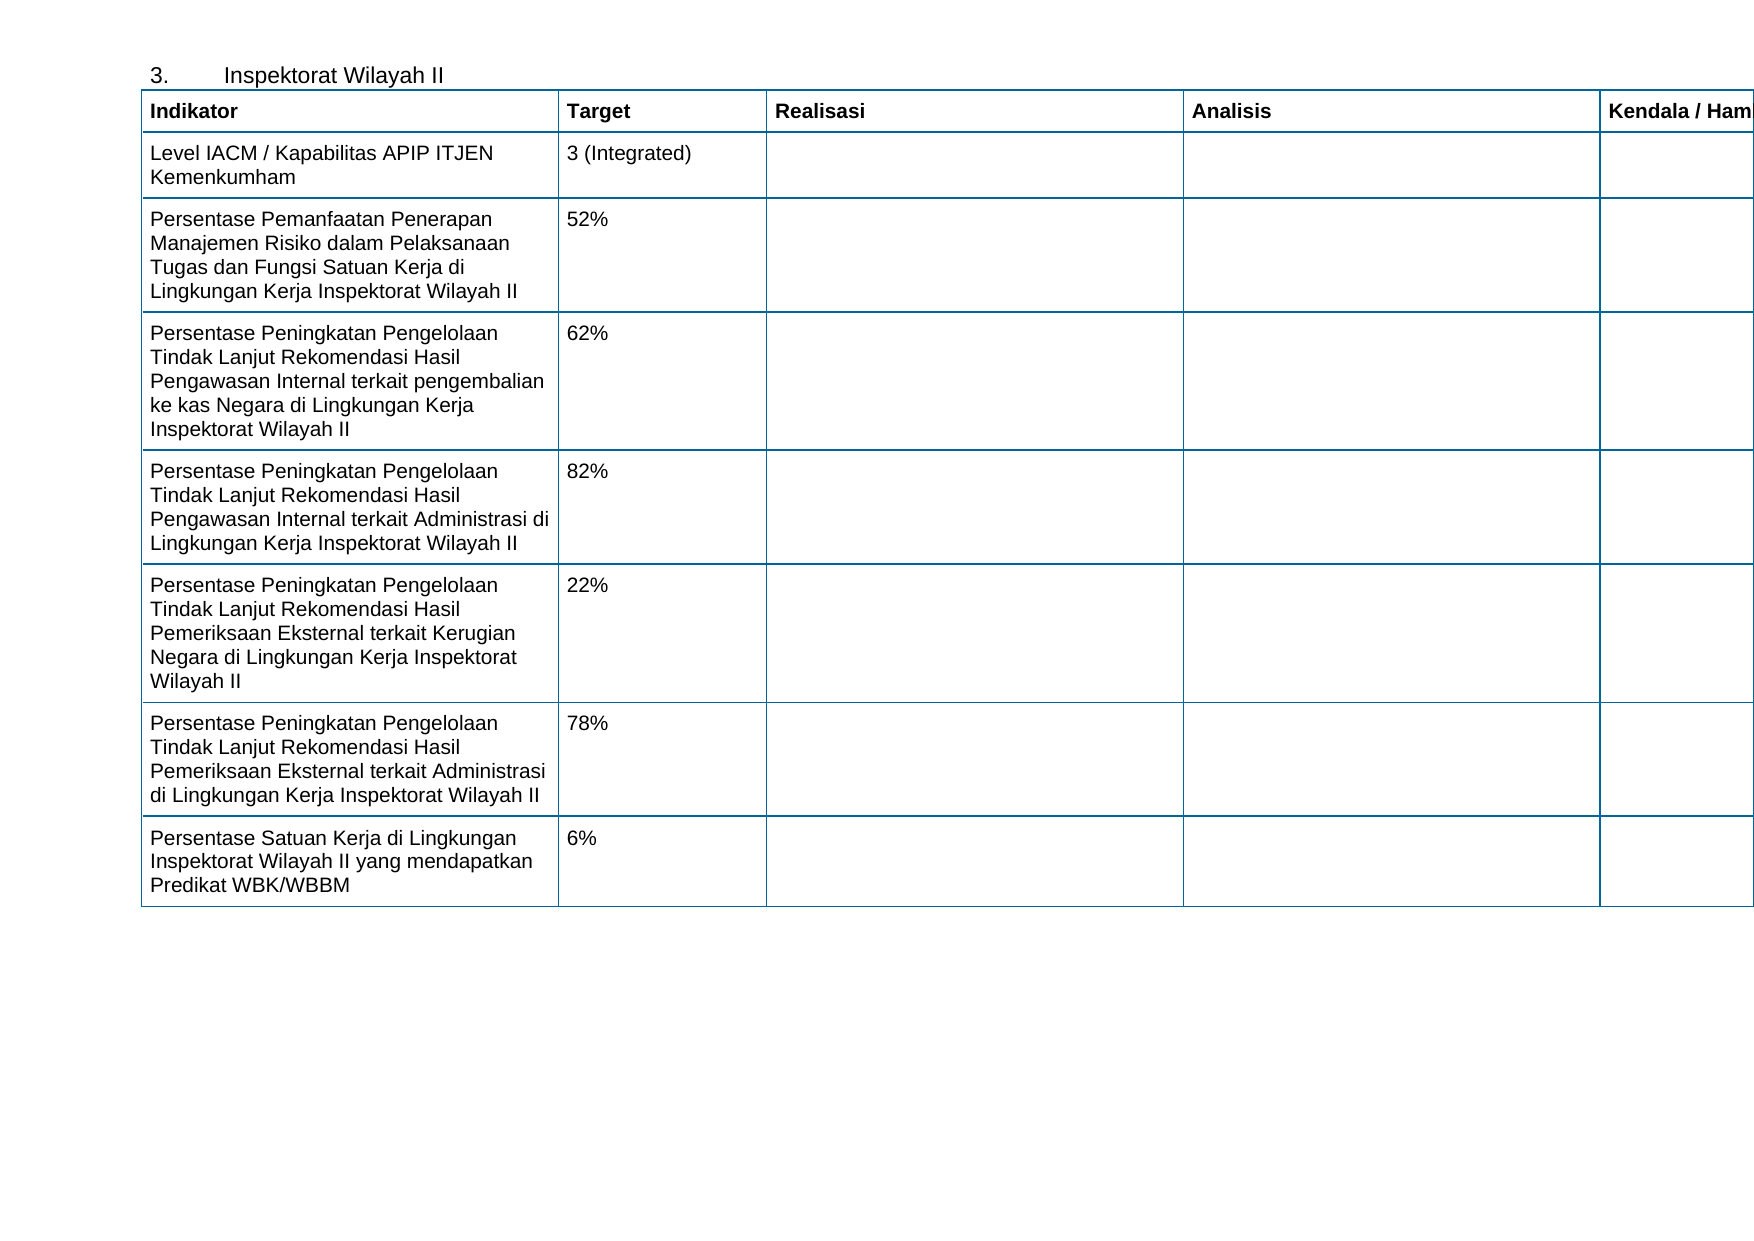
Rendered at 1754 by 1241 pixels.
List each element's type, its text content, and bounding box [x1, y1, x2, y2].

table_cell [1184, 313, 1599, 449]
table_header Realisasi [767, 91, 1183, 131]
table_cell Level IACM / Kapabilitas APIP ITJEN Kemenkumham [142, 132, 558, 197]
table_cell Persentase Peningkatan Pengelolaan Tindak Lanjut Rekomendasi Hasil Pengawasan Internal terkait Administrasi di Lingkungan Kerja Inspektorat Wilayah II [142, 450, 558, 563]
table_cell 82% [559, 451, 766, 563]
table_cell 22% [559, 565, 766, 701]
table_cell Persentase Peningkatan Pengelolaan Tindak Lanjut Rekomendasi Hasil Pemeriksaan Eksternal terkait Administrasi di Lingkungan Kerja Inspektorat Wilayah II [142, 703, 558, 815]
table_cell 6% [559, 817, 766, 906]
table_header Target [559, 91, 766, 131]
table_cell [1184, 133, 1599, 197]
table_cell [1184, 199, 1599, 311]
table_cell Persentase Satuan Kerja di Lingkungan Inspektorat Wilayah II yang mendapatkan Predikat WBK/WBBM [142, 816, 558, 906]
table_cell 78% [559, 703, 766, 815]
table_cell Persentase Peningkatan Pengelolaan Tindak Lanjut Rekomendasi Hasil Pemeriksaan Eksternal terkait Kerugian Negara di Lingkungan Kerja Inspektorat Wilayah II [142, 564, 558, 701]
table_header Indikator [142, 91, 558, 131]
table_cell [1184, 703, 1599, 815]
table_cell [767, 565, 1183, 701]
table_cell [1601, 565, 1753, 701]
table_cell [1184, 451, 1599, 563]
table_cell [767, 451, 1183, 563]
table_cell Persentase Pemanfaatan Penerapan Manajemen Risiko dalam Pelaksanaan Tugas dan Fungsi Satuan Kerja di Lingkungan Kerja Inspektorat Wilayah II [142, 198, 558, 311]
table_cell Persentase Peningkatan Pengelolaan Tindak Lanjut Rekomendasi Hasil Pengawasan Internal terkait pengembalian ke kas Negara di Lingkungan Kerja Inspektorat Wilayah II [142, 312, 558, 449]
table_cell [767, 703, 1183, 815]
table_cell [1601, 817, 1753, 906]
table_cell [767, 313, 1183, 449]
table_cell [1184, 817, 1599, 906]
subtitle Inspektorat Wilayah II [150, 62, 1604, 89]
table_cell [1601, 199, 1753, 311]
table_header Analisis [1184, 91, 1599, 131]
table_cell [1601, 133, 1753, 197]
table_cell [1184, 565, 1599, 701]
table_cell [1601, 703, 1753, 815]
table_cell [1601, 313, 1753, 449]
table_cell 62% [559, 313, 766, 449]
table_cell 52% [559, 199, 766, 311]
table_cell [767, 817, 1183, 906]
table_cell [767, 133, 1183, 197]
table_cell 3 (Integrated) [559, 133, 766, 197]
table_header Kendala / Hambatan [1601, 91, 1753, 131]
table_cell [1601, 451, 1753, 563]
table_cell [767, 199, 1183, 311]
